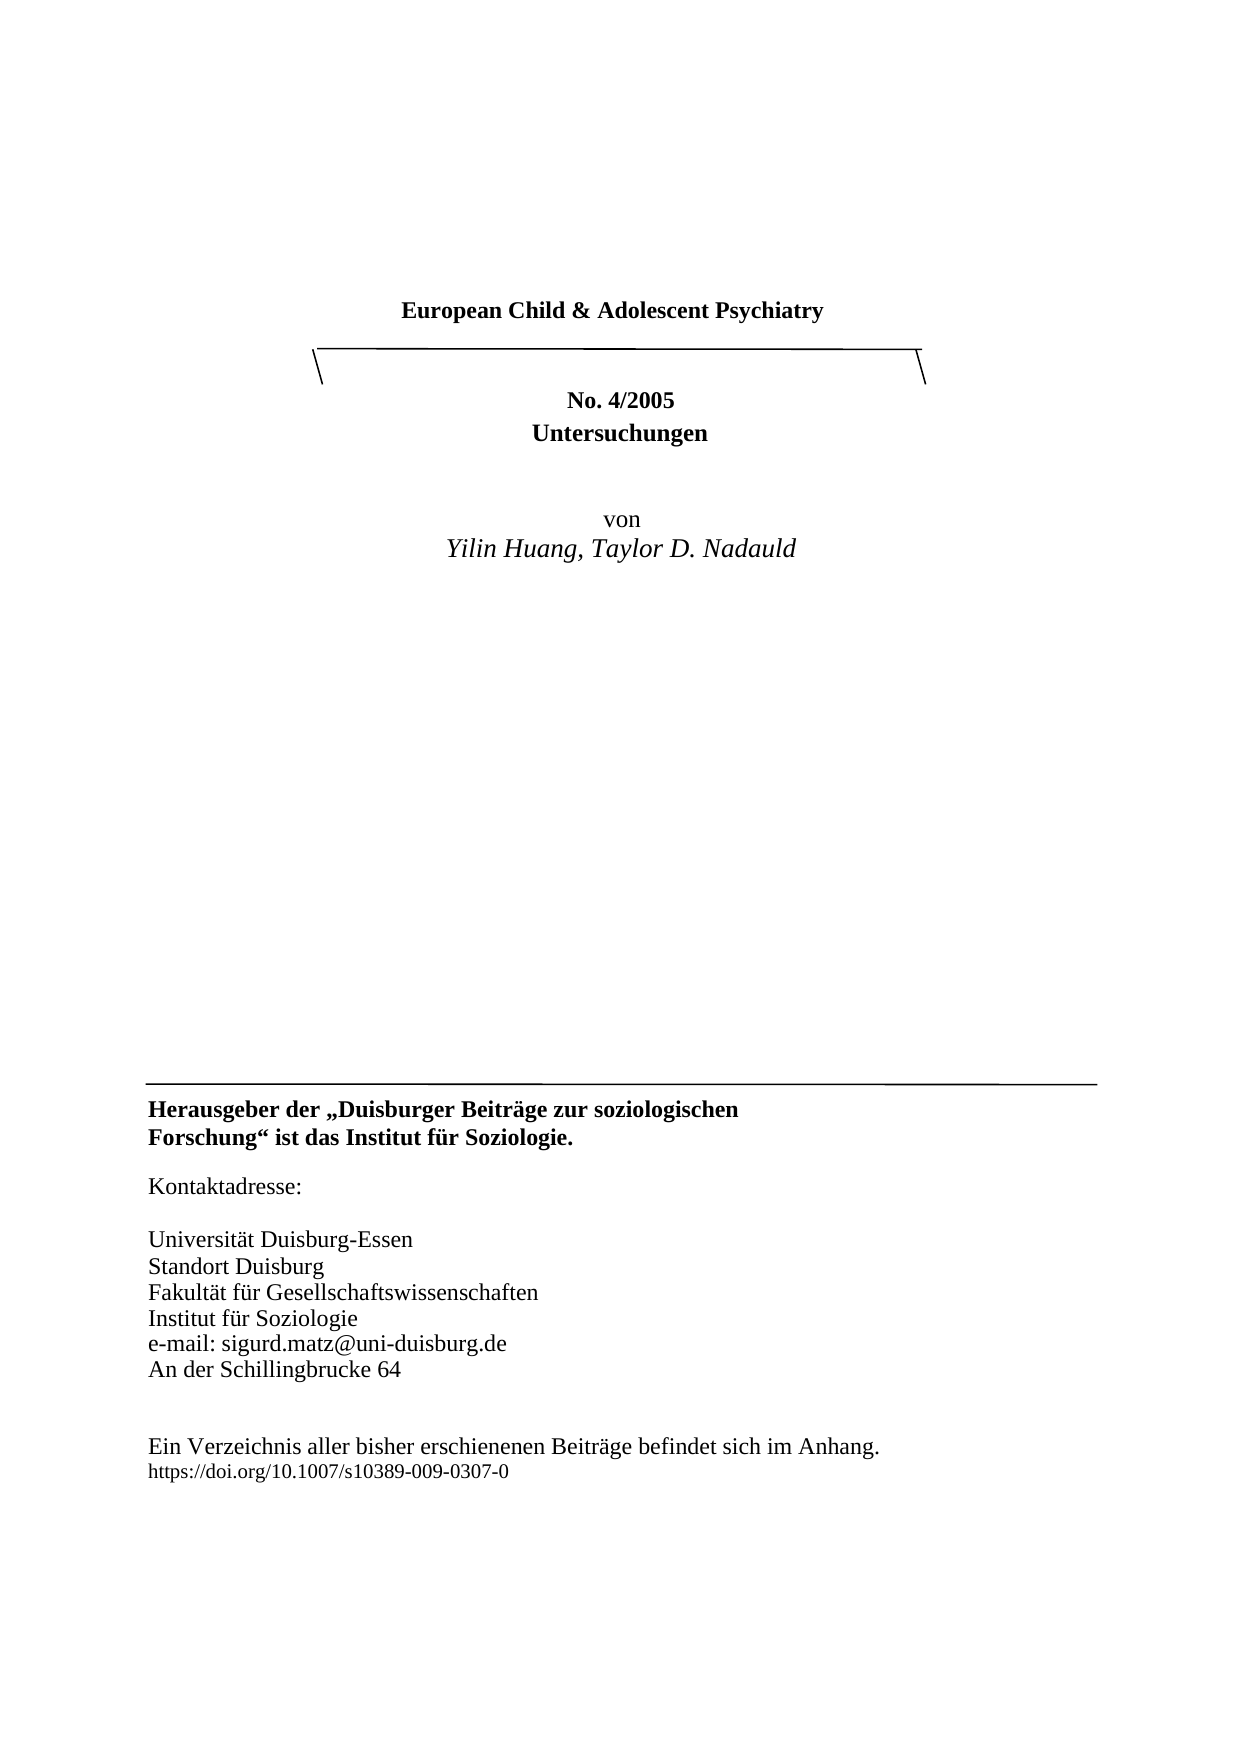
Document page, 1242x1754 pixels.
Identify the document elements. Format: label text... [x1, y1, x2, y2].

text e-mail: sigurd.matz@uni-duisburg.de [148, 1332, 1092, 1357]
text https://doi.org/10.1007/s10389-009-0307-0 [148, 1459, 1092, 1483]
text No. 4/2005 [148, 386, 1094, 414]
text Untersuchungen [148, 418, 1092, 446]
text Herausgeber der „Duisburger Beiträge zur soziologischen Forschung“ ist das Institut für Soziologie. [148, 1096, 837, 1150]
text Universität Duisburg-Essen [148, 1225, 1092, 1253]
text Yilin Huang, Taylor D. Nadauld [148, 533, 1094, 564]
text Institut für Soziologie [148, 1306, 1092, 1332]
text Kontaktadresse: [148, 1172, 1092, 1199]
text von [148, 504, 1096, 533]
text Standort Duisburg [148, 1253, 1092, 1280]
text Ein Verzeichnis aller bisher erschienenen Beiträge befindet sich im Anhang. [148, 1432, 1092, 1459]
text European Child & Adolescent Psychiatry [148, 297, 1077, 324]
text An der Schillingbrucke 64 [148, 1357, 443, 1383]
text Fakultät für Gesellschaftswissenschaften [148, 1280, 1092, 1306]
